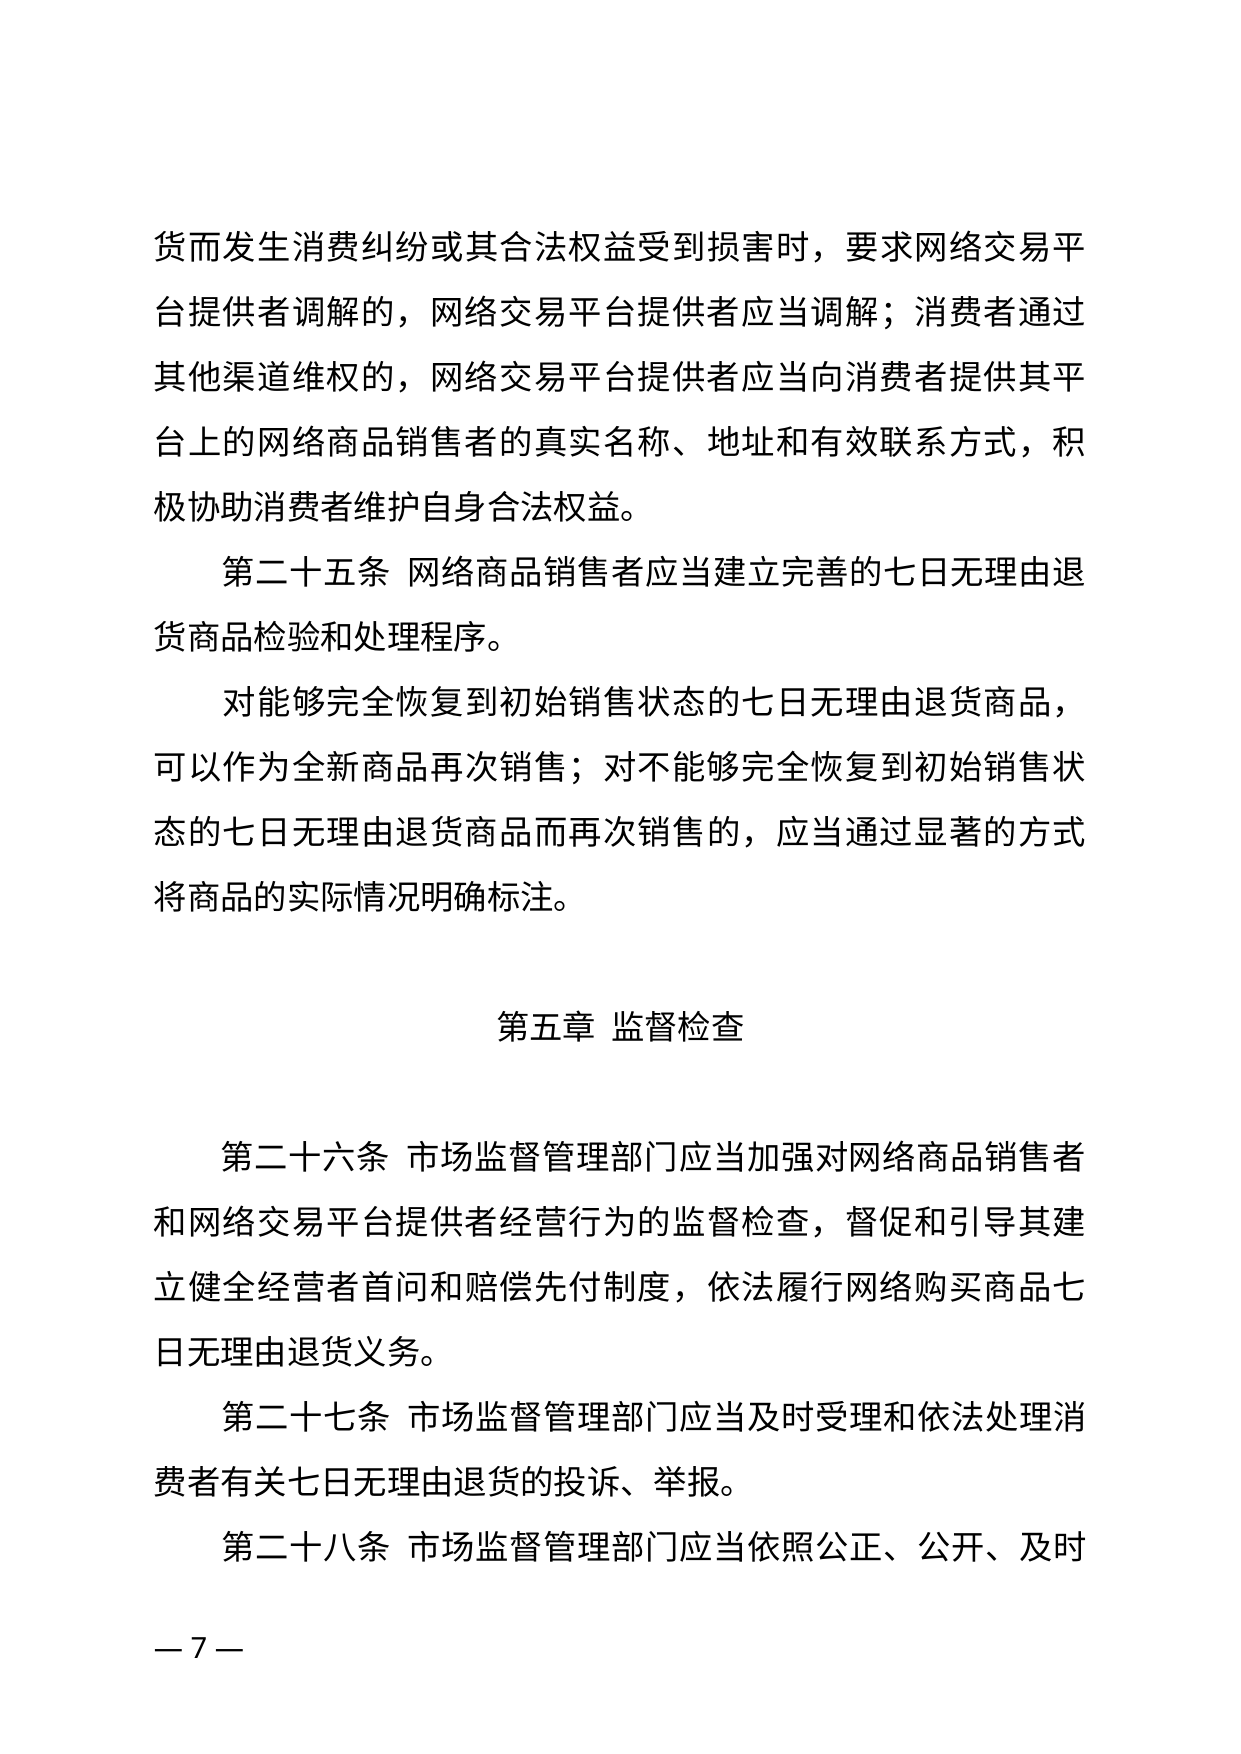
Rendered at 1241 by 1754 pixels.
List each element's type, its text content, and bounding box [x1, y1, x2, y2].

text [153, 1512, 1087, 1577]
text 第二十七条 市场监督管理部门应当及时受理和依法处理消费者有关七日无理由退货的投诉、举报。 [153, 1382, 1087, 1512]
text 第二十五条 网络商品销售者应当建立完善的七日无理由退货商品检验和处理程序。 [153, 537, 1087, 667]
text 第五章 监督检查 [153, 992, 1087, 1057]
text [153, 212, 1087, 537]
text 第二十六条 市场监督管理部门应当加强对网络商品销售者和网络交易平台提供者经营行为的监督检查，督促和引导其建立健全经营者首问和赔偿先付制度，依法履行网络购买商品七日无理由退货义务。 [153, 1122, 1087, 1382]
text 对能够完全恢复到初始销售状态的七日无理由退货商品，可以作为全新商品再次销售；对不能够完全恢复到初始销售状态的七日无理由退货商品而再次销售的，应当通过显著的方式将商品的实际情况明确标注。 [153, 667, 1087, 927]
